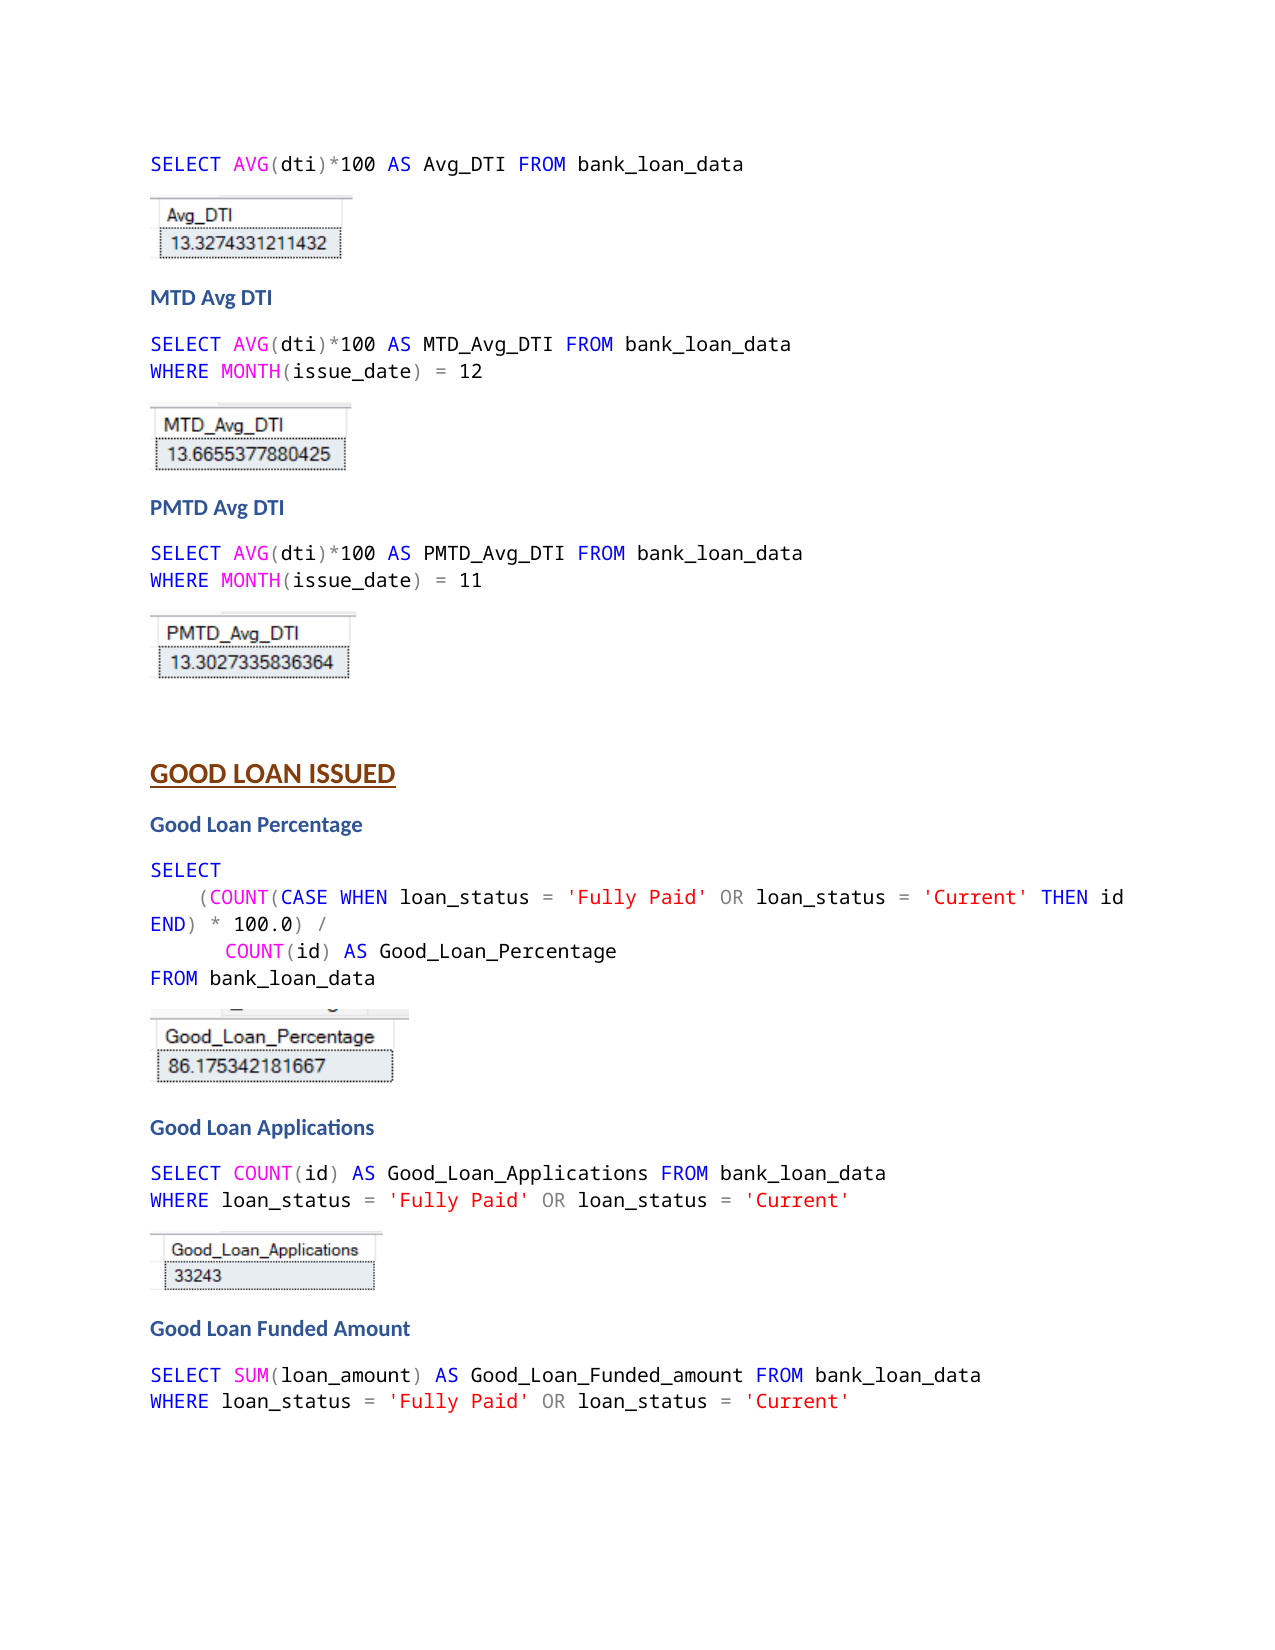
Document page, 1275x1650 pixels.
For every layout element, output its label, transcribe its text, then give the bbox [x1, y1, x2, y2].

text FROM bank_loan_data [150, 964, 1125, 991]
text MTD Avg DTI [150, 283, 1125, 312]
text WHERE MONTH(issue_date) = 12 [150, 357, 1125, 384]
picture [150, 195, 353, 266]
text WHERE MONTH(issue_date) = 11 [150, 566, 1125, 593]
text SELECT AVG(dti)*100 AS Avg_DTI FROM bank_loan_data [150, 150, 1125, 177]
text COUNT(id) AS Good_Loan_Percentage [150, 937, 1125, 964]
picture [150, 1231, 383, 1297]
text Good Loan Percentage [150, 810, 1125, 838]
picture [150, 1009, 409, 1095]
text PMTD Avg DTI [150, 493, 1125, 521]
picture [150, 611, 357, 683]
text SELECT AVG(dti)*100 AS PMTD_Avg_DTI FROM bank_loan_data [150, 539, 1125, 566]
text WHERE loan_status = 'Fully Paid' OR loan_status = 'Current' [150, 1186, 1125, 1213]
text SELECT [150, 856, 1125, 883]
text GOOD LOAN ISSUED [150, 755, 1125, 791]
text SELECT SUM(loan_amount) AS Good_Loan_Funded_amount FROM bank_loan_data [150, 1361, 1125, 1388]
text (COUNT(CASE WHEN loan_status = 'Fully Paid' OR loan_status = 'Current' THEN id END) * 100.0) / [150, 883, 1125, 937]
text Good Loan Applications [150, 1113, 1125, 1141]
text WHERE loan_status = 'Fully Paid' OR loan_status = 'Current' [150, 1388, 1125, 1415]
picture [150, 402, 352, 475]
text SELECT AVG(dti)*100 AS MTD_Avg_DTI FROM bank_loan_data [150, 330, 1125, 357]
text SELECT COUNT(id) AS Good_Loan_Applications FROM bank_loan_data [150, 1159, 1125, 1186]
text Good Loan Funded Amount [150, 1314, 1125, 1342]
